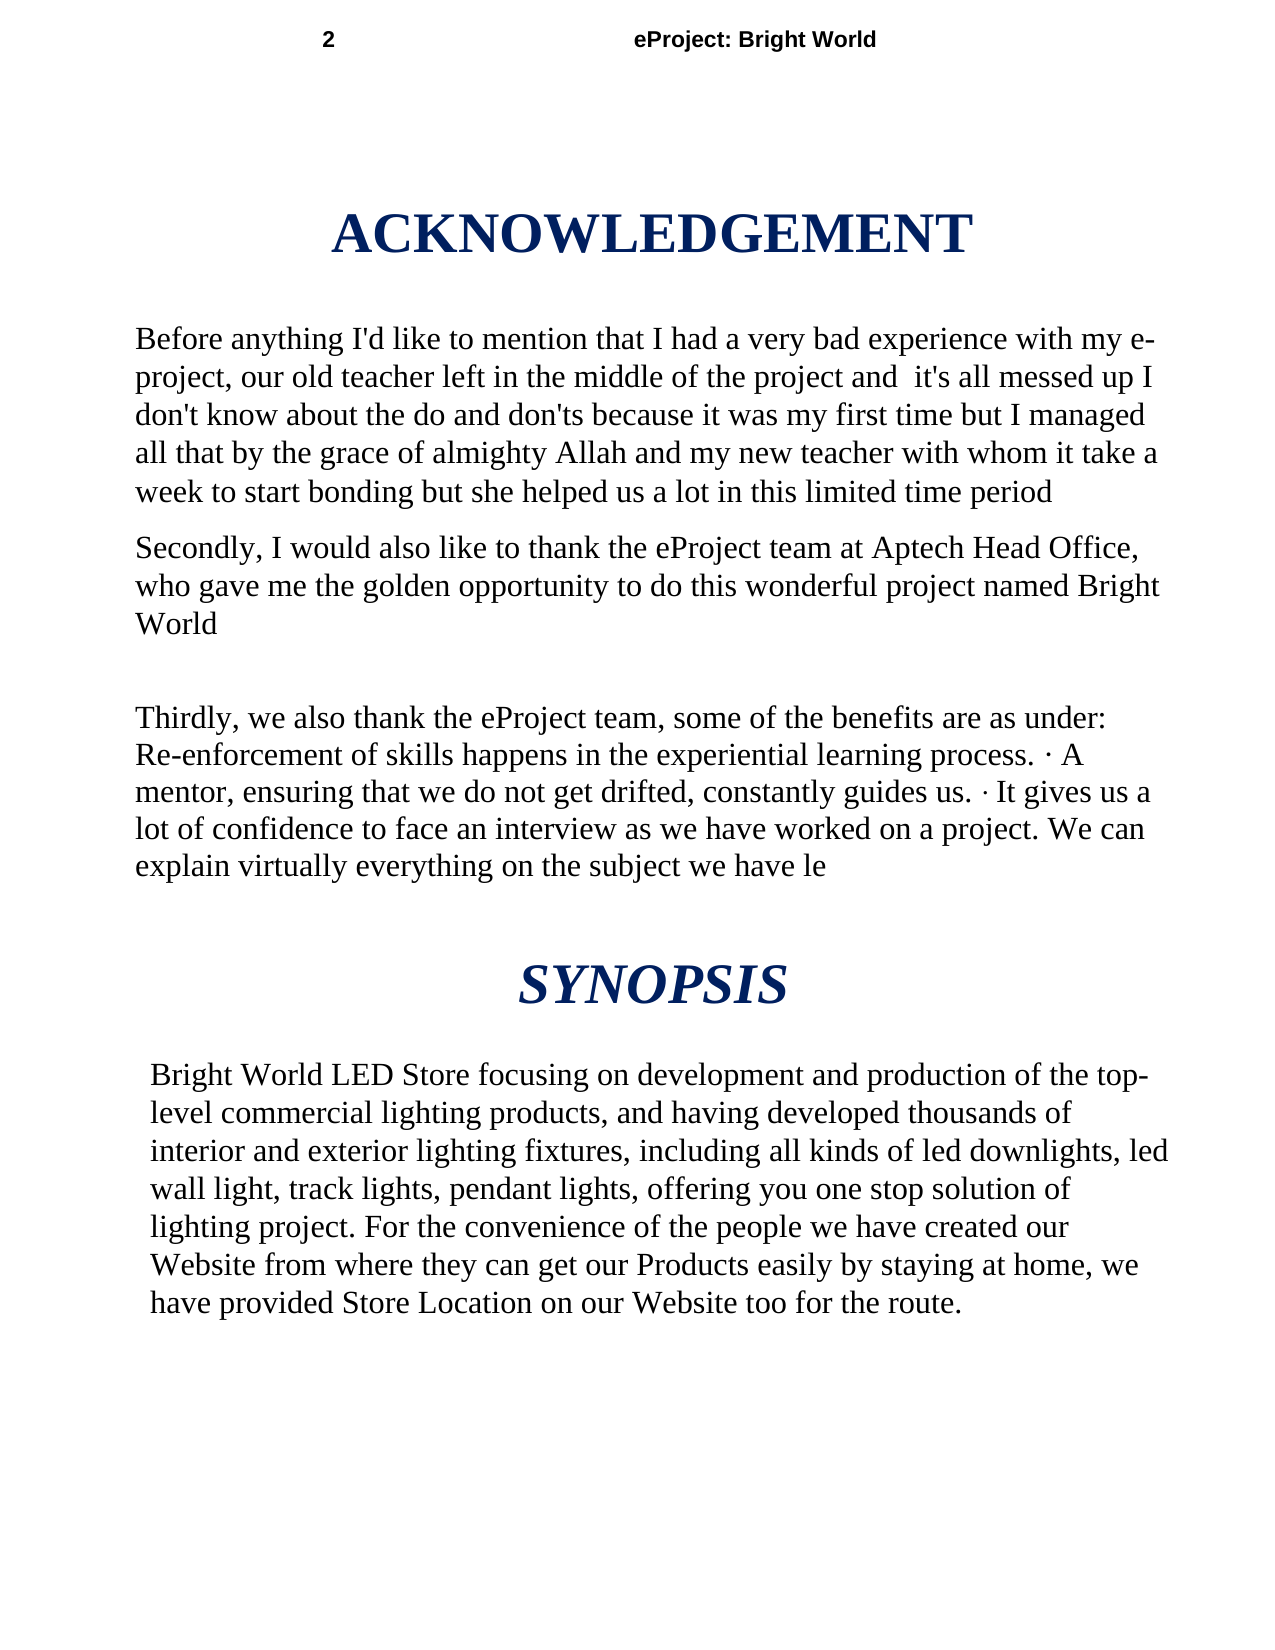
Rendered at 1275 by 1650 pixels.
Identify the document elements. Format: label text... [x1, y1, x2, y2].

text Thirdly, we also thank the eProject team, some of the benefits are as under: Re-enforcement of skills happens in the experiential learning process. ∙ A mentor, ensuring that we do not get drifted, constantly guides us. ∙ It gives us a lot of confidence to face an interview as we have worked on a project. We can explain virtually everything on the subject we have le [135, 698, 1154, 884]
text Before anything I'd like to mention that I had a very bad experience with my e-project, our old teacher left in the middle of the project and it's all messed up I don't know about the do and don'ts because it was my first time but I managed all that by the grace of almighty Allah and my new teacher with whom it take a week to start bonding but she helped us a lot in this limited time period [135, 319, 1169, 509]
text Secondly, I would also like to thank the eProject team at Aptech Head Office, who gave me the golden opportunity to do this wonderful project named Bright World [135, 528, 1169, 641]
text SYNOPSIS [113, 950, 1199, 1016]
text ACKNOWLEDGEMENT [135, 199, 1169, 265]
text Bright World LED Store focusing on development and production of the top-level commercial lighting products, and having developed thousands of interior and exterior lighting fixtures, including all kinds of led downlights, led wall light, track lights, pendant lights, offering you one stop solution of lighting project. For the convenience of the people we have created our Website from where they can get our Products easily by staying at home, we have provided Store Location on our Website too for the route. [150, 1055, 1171, 1321]
